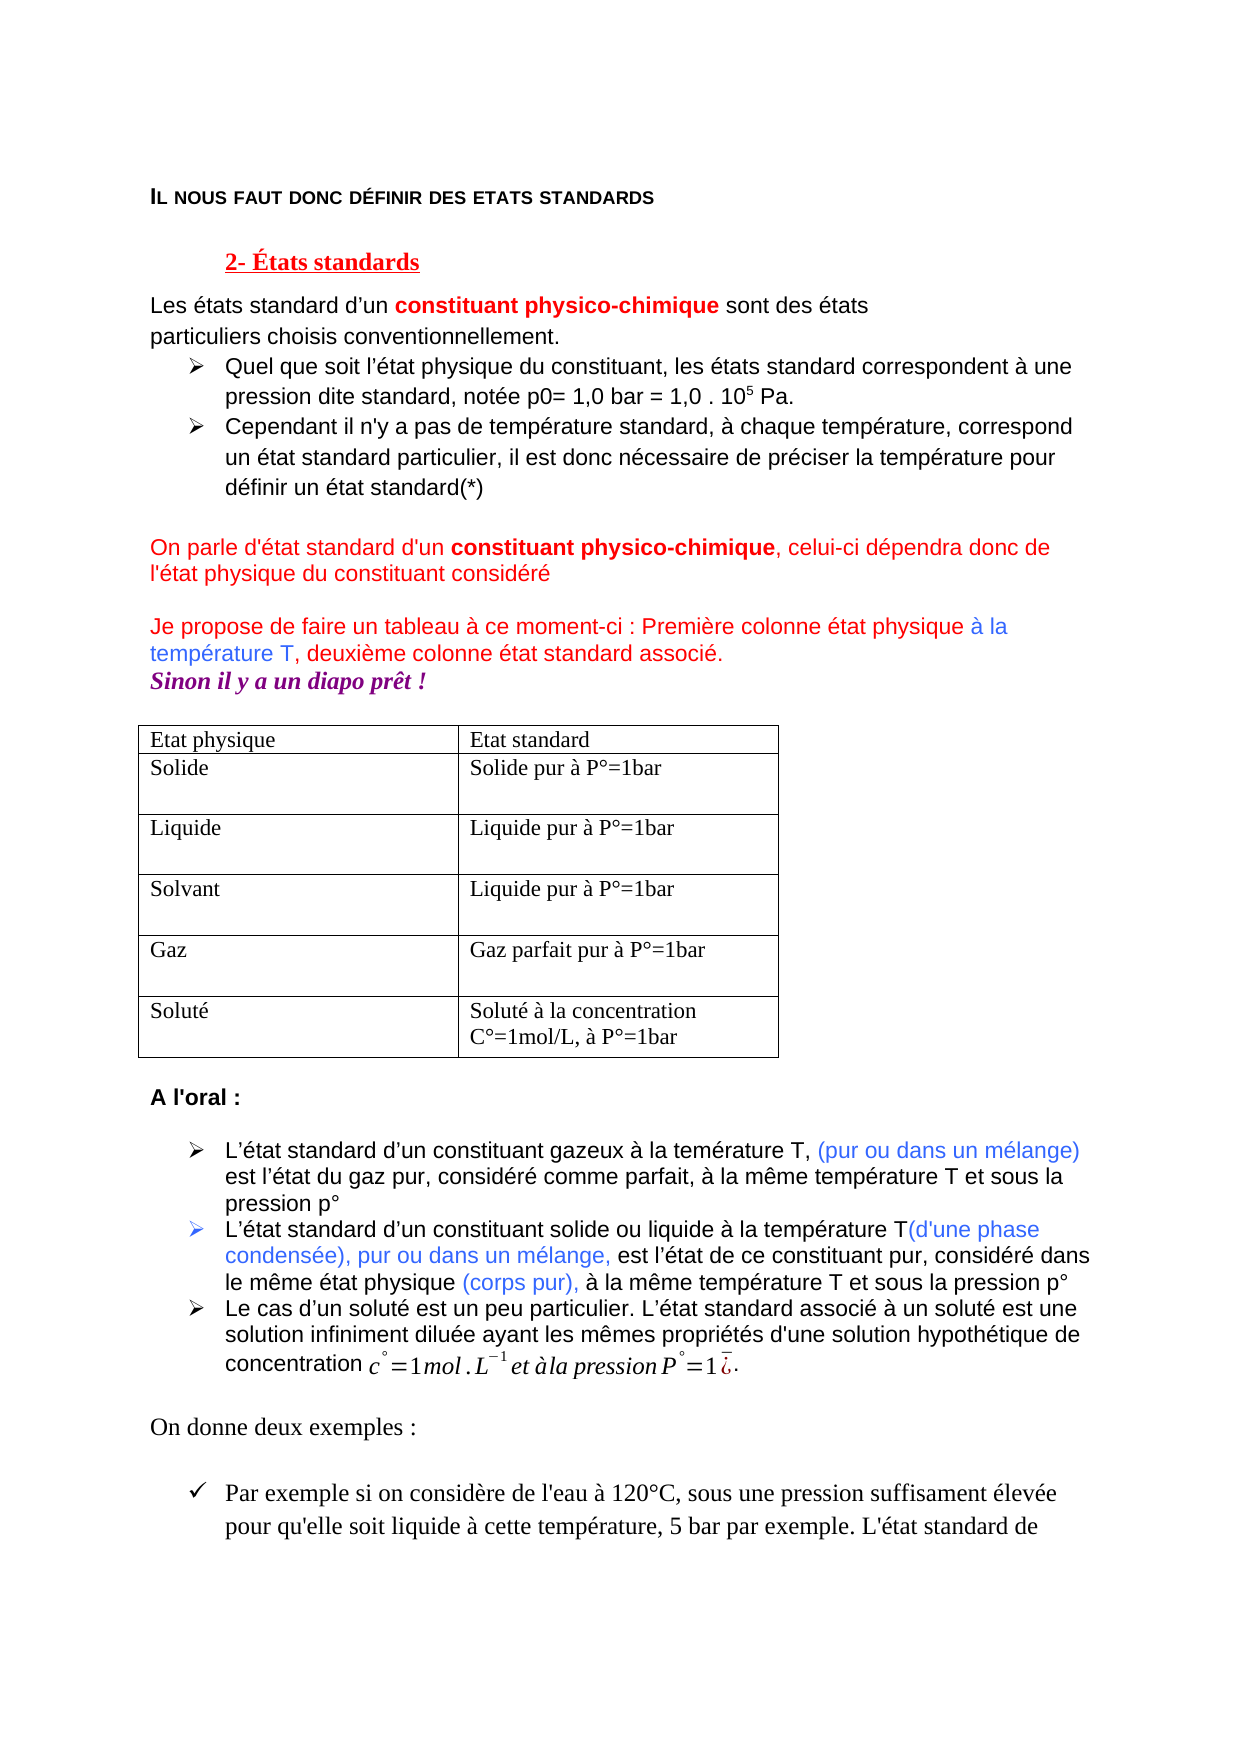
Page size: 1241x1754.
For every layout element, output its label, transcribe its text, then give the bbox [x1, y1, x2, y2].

table_cell Liquide pur à P°=1bar [459, 875, 778, 935]
text Les états standard d’un constituant physico-chimique sont des états [150, 292, 1090, 319]
text Sinon il y a un diapo prêt ! [150, 666, 1090, 694]
table_cell Solvant [139, 875, 458, 935]
text particuliers choisis conventionnellement. [150, 323, 1090, 349]
text Il nous faut donc définir des etats standards [150, 183, 1090, 209]
table_cell Gaz [139, 936, 458, 996]
table_cell Solide [139, 754, 458, 813]
list Quel que soit l’état physique du constituant, les états standard correspondent à une pression dite standard, notée p0= 1,0 bar = 1,0 . 105 Pa. [187, 353, 1090, 409]
table_cell Liquide pur à P°=1bar [459, 815, 778, 874]
list Le cas d’un soluté est un peu particulier. L’état standard associé à un soluté est une solution infiniment diluée ayant les mêmes propriétés d'une solution hypothétique de concentration . [187, 1295, 1090, 1379]
subtitle 2- États standards [150, 247, 1090, 276]
list L’état standard d’un constituant gazeux à la temérature T, (pur ou dans un mélange) est l’état du gaz pur, considéré comme parfait, à la même température T et sous la pression p° [187, 1137, 1090, 1216]
table_cell Gaz parfait pur à P°=1bar [459, 936, 778, 996]
text On parle d'état standard d'un constituant physico-chimique, celui-ci dépendra donc de l'état physique du constituant considéré [150, 534, 1090, 587]
table_cell Solide pur à P°=1bar [459, 754, 778, 813]
text On donne deux exemples : [150, 1412, 1090, 1441]
text A l'oral : [150, 1084, 1090, 1111]
table_cell Soluté [139, 997, 458, 1057]
list Cependant il n'y a pas de température standard, à chaque température, correspond un état standard particulier, il est donc nécessaire de préciser la température pour définir un état standard(*) [187, 413, 1090, 500]
table_cell Soluté à la concentration C°=1mol/L, à P°=1bar [459, 997, 778, 1057]
table_header Etat physique [139, 726, 458, 753]
table_header Etat standard [459, 726, 778, 753]
table_cell Liquide [139, 815, 458, 874]
list L’état standard d’un constituant solide ou liquide à la température T(d'une phase condensée), pur ou dans un mélange, est l’état de ce constituant pur, considéré dans le même état physique (corps pur), à la même température T et sous la pression p° [187, 1216, 1090, 1295]
text Je propose de faire un tableau à ce moment-ci : Première colonne état physique à la température T, deuxième colonne état standard associé. [150, 613, 1090, 666]
